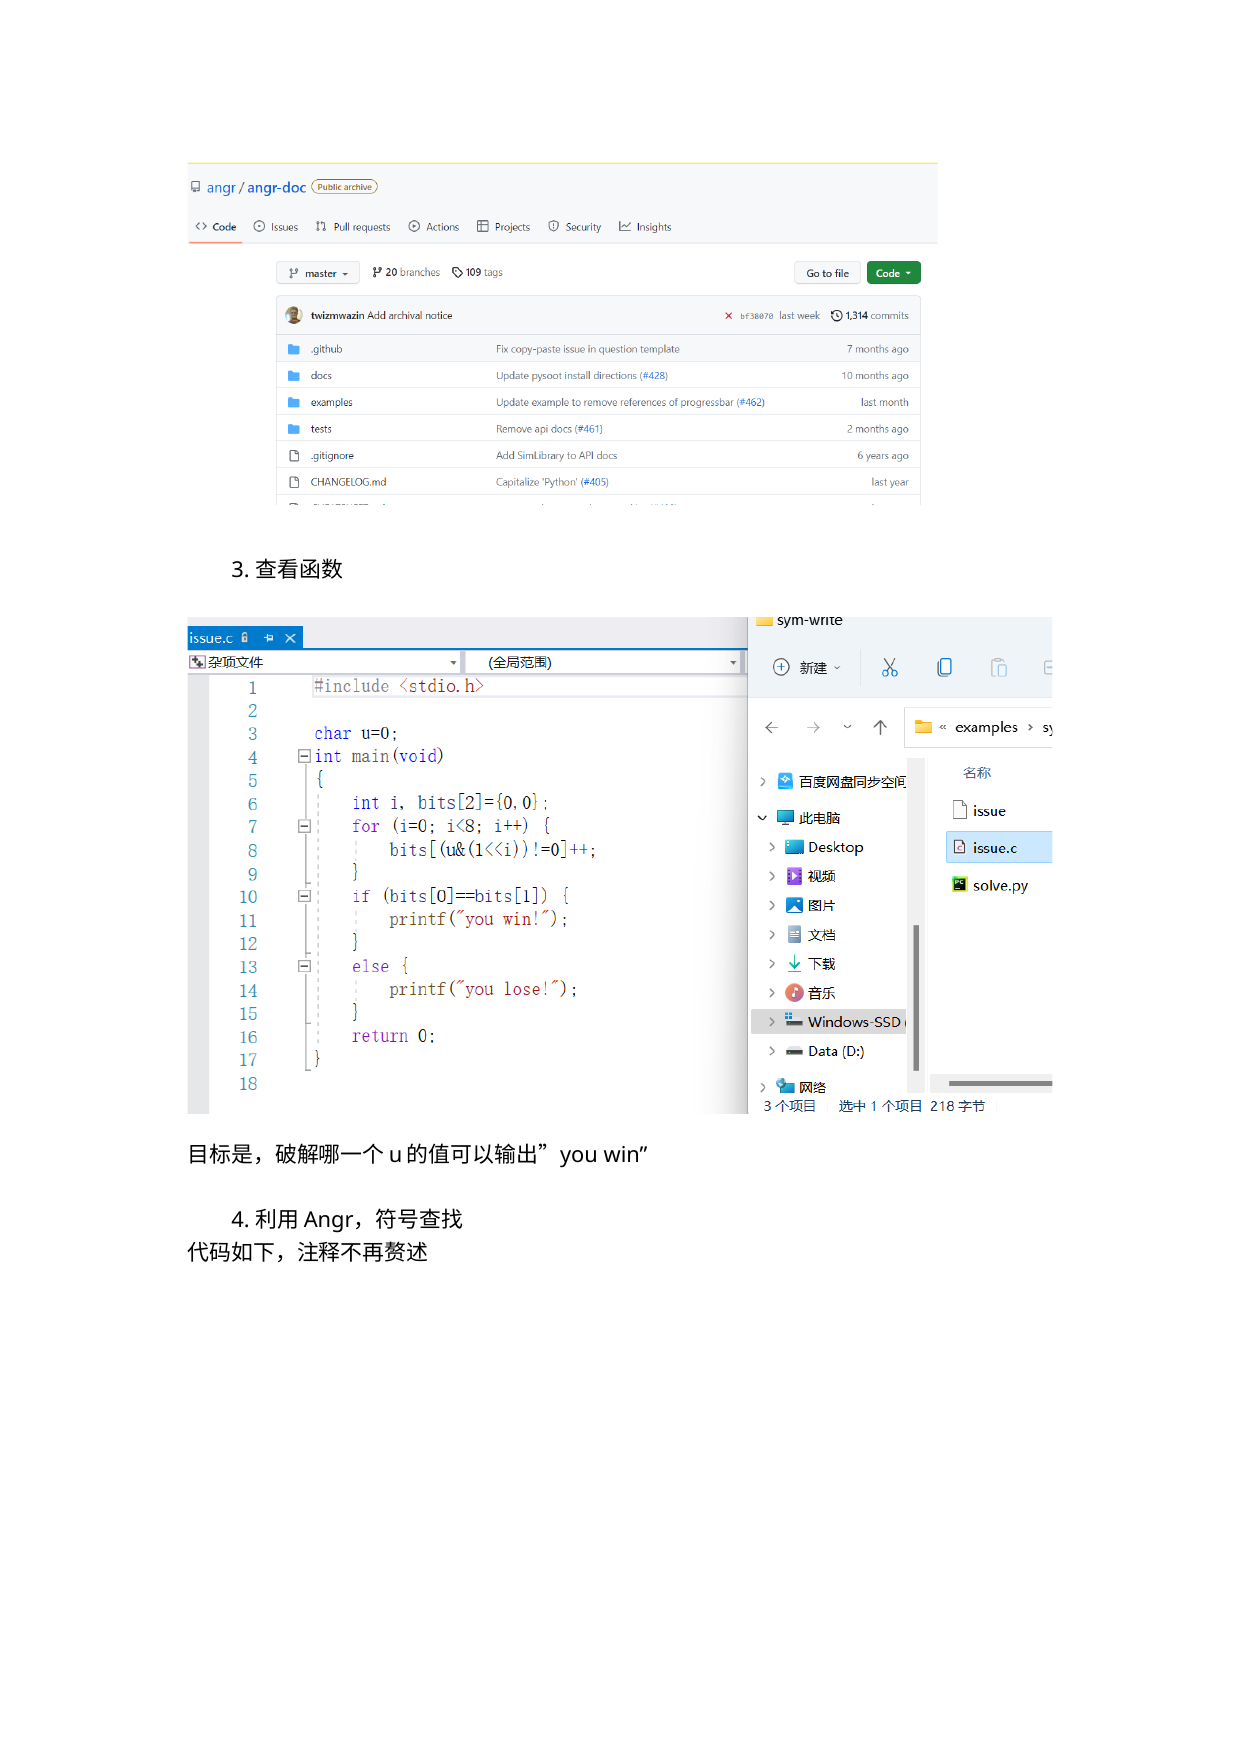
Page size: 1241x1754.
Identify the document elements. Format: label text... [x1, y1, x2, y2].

picture [187, 162, 938, 505]
list 代码如下，注释不再赘述 [187, 1234, 1053, 1267]
picture [187, 617, 1053, 1114]
list 查看函数 [231, 552, 1053, 584]
list 目标是，破解哪一个u的值可以输出”you win” [187, 1137, 1053, 1169]
list 利用Angr，符号查找 [231, 1202, 1053, 1234]
